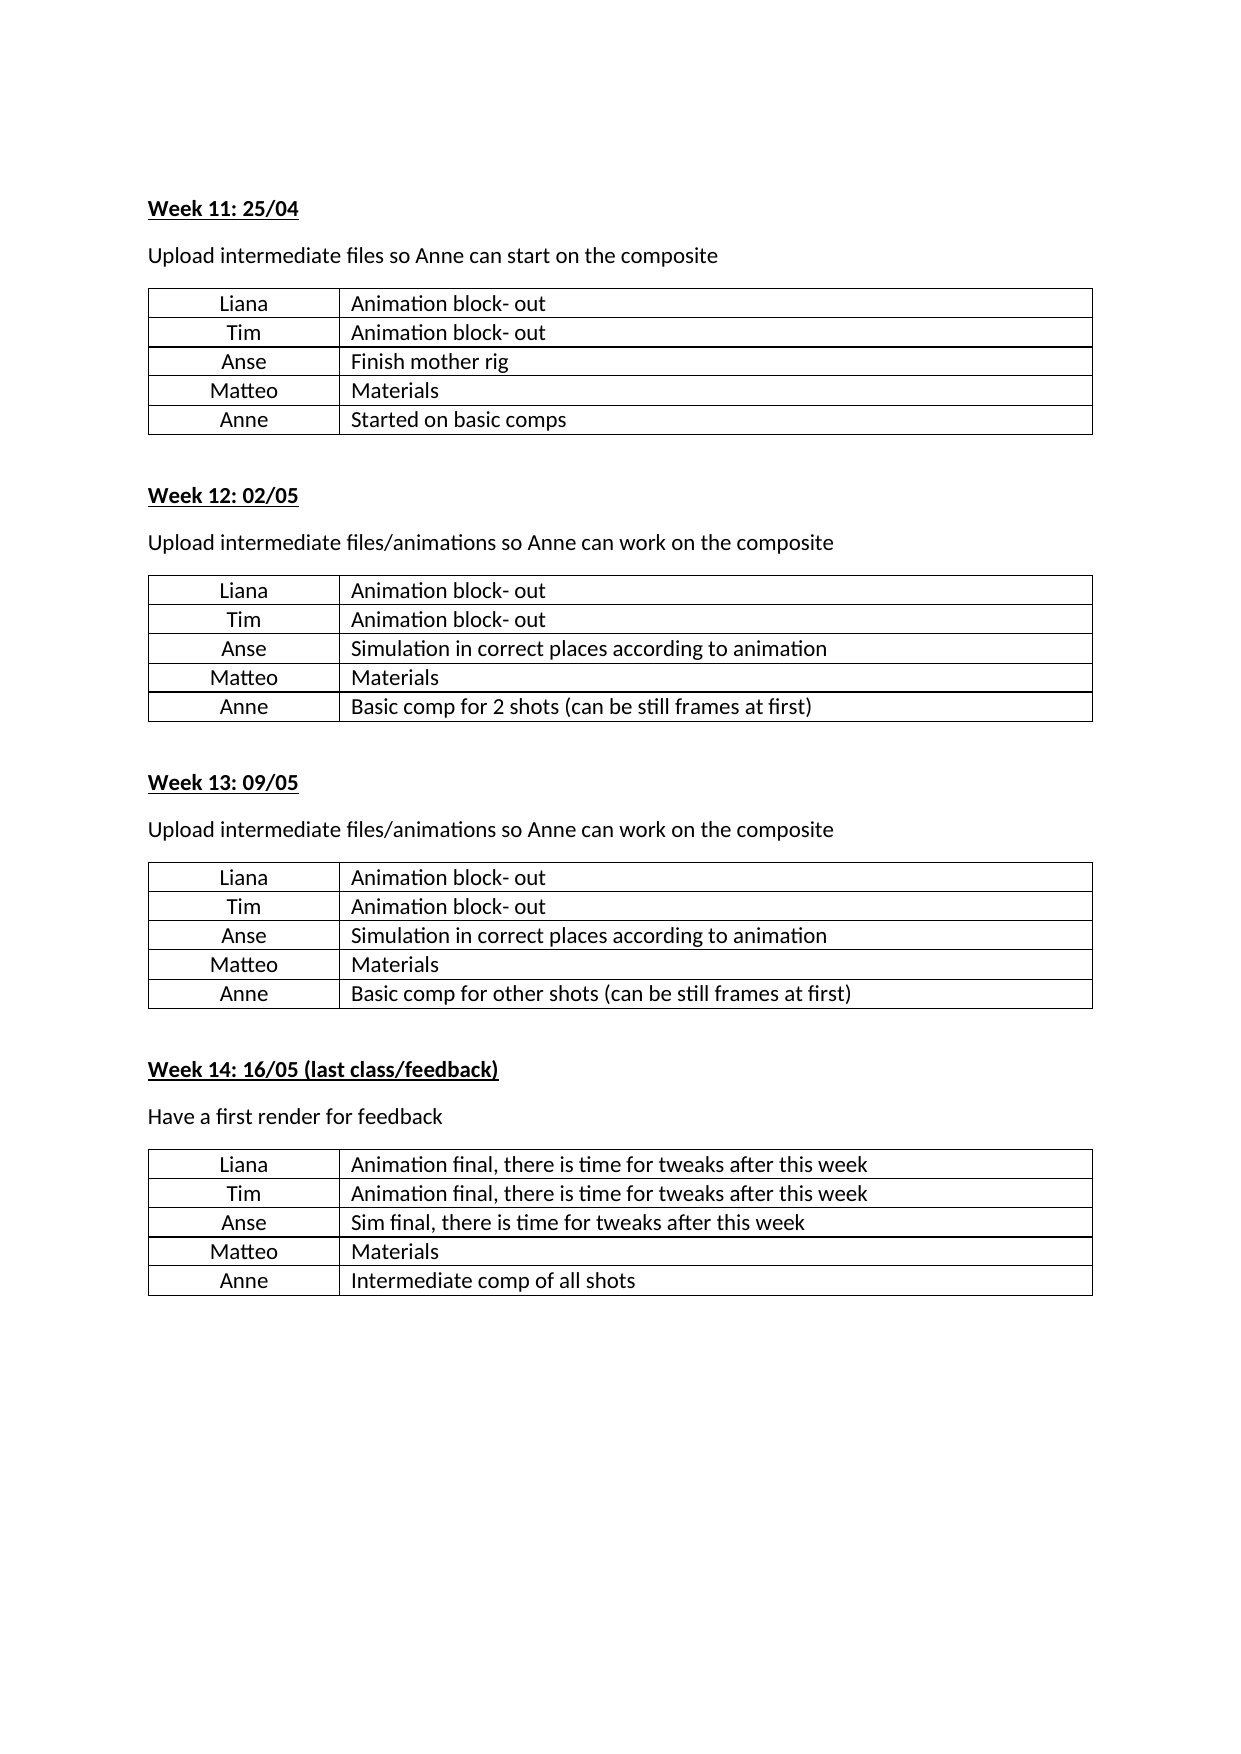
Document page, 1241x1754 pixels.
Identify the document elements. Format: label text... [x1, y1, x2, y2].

table_cell Basic comp for 2 shots (can be still frames at first) [340, 693, 1092, 721]
table_cell Materials [340, 376, 1092, 404]
table_cell Matteo [149, 950, 339, 978]
table_cell Intermediate comp of all shots [340, 1266, 1092, 1294]
table_cell Finish mother rig [340, 348, 1092, 375]
text Week 11: 25/04 [148, 194, 1093, 222]
table_cell Started on basic comps [340, 406, 1092, 433]
table_cell Simulation in correct places according to animation [340, 921, 1092, 949]
table_header Liana [149, 1150, 339, 1178]
table_cell Anse [149, 1208, 339, 1236]
table_cell Anne [149, 1266, 339, 1294]
table_header Liana [149, 576, 339, 604]
table_cell Tim [149, 318, 339, 346]
table_cell Sim final, there is time for tweaks after this week [340, 1208, 1092, 1236]
table_header Animation block- out [340, 576, 1092, 604]
table_cell Animation block- out [340, 892, 1092, 920]
table_cell Simulation in correct places according to animation [340, 634, 1092, 662]
table_cell Animation block- out [340, 605, 1092, 633]
table_header Liana [149, 863, 339, 891]
table_cell Tim [149, 605, 339, 633]
text Week 14: 16/05 (last class/feedback) [148, 1055, 1093, 1083]
text Week 12: 02/05 [148, 481, 1093, 509]
table_cell Animation block- out [340, 318, 1092, 346]
table_header Liana [149, 289, 339, 317]
table_cell Tim [149, 892, 339, 920]
text Upload intermediate files/animations so Anne can work on the composite [148, 815, 1093, 843]
table_cell Materials [340, 950, 1092, 978]
table_cell Tim [149, 1179, 339, 1207]
table_header Animation block- out [340, 289, 1092, 317]
table_cell Matteo [149, 1238, 339, 1265]
text Upload intermediate files/animations so Anne can work on the composite [148, 528, 1093, 556]
text Week 13: 09/05 [148, 768, 1093, 796]
table_cell Basic comp for other shots (can be still frames at first) [340, 980, 1092, 1007]
table_cell Matteo [149, 664, 339, 691]
table_header Animation block- out [340, 863, 1092, 891]
table_cell Anse [149, 348, 339, 375]
table_header Animation final, there is time for tweaks after this week [340, 1150, 1092, 1178]
table_cell Anne [149, 980, 339, 1007]
text Upload intermediate files so Anne can start on the composite [148, 241, 1093, 269]
table_cell Anse [149, 634, 339, 662]
table_cell Animation final, there is time for tweaks after this week [340, 1179, 1092, 1207]
table_cell Anne [149, 693, 339, 721]
table_cell Materials [340, 664, 1092, 691]
table_cell Materials [340, 1238, 1092, 1265]
table_cell Anse [149, 921, 339, 949]
table_cell Matteo [149, 376, 339, 404]
table_cell Anne [149, 406, 339, 433]
text Have a first render for feedback [148, 1102, 1093, 1130]
